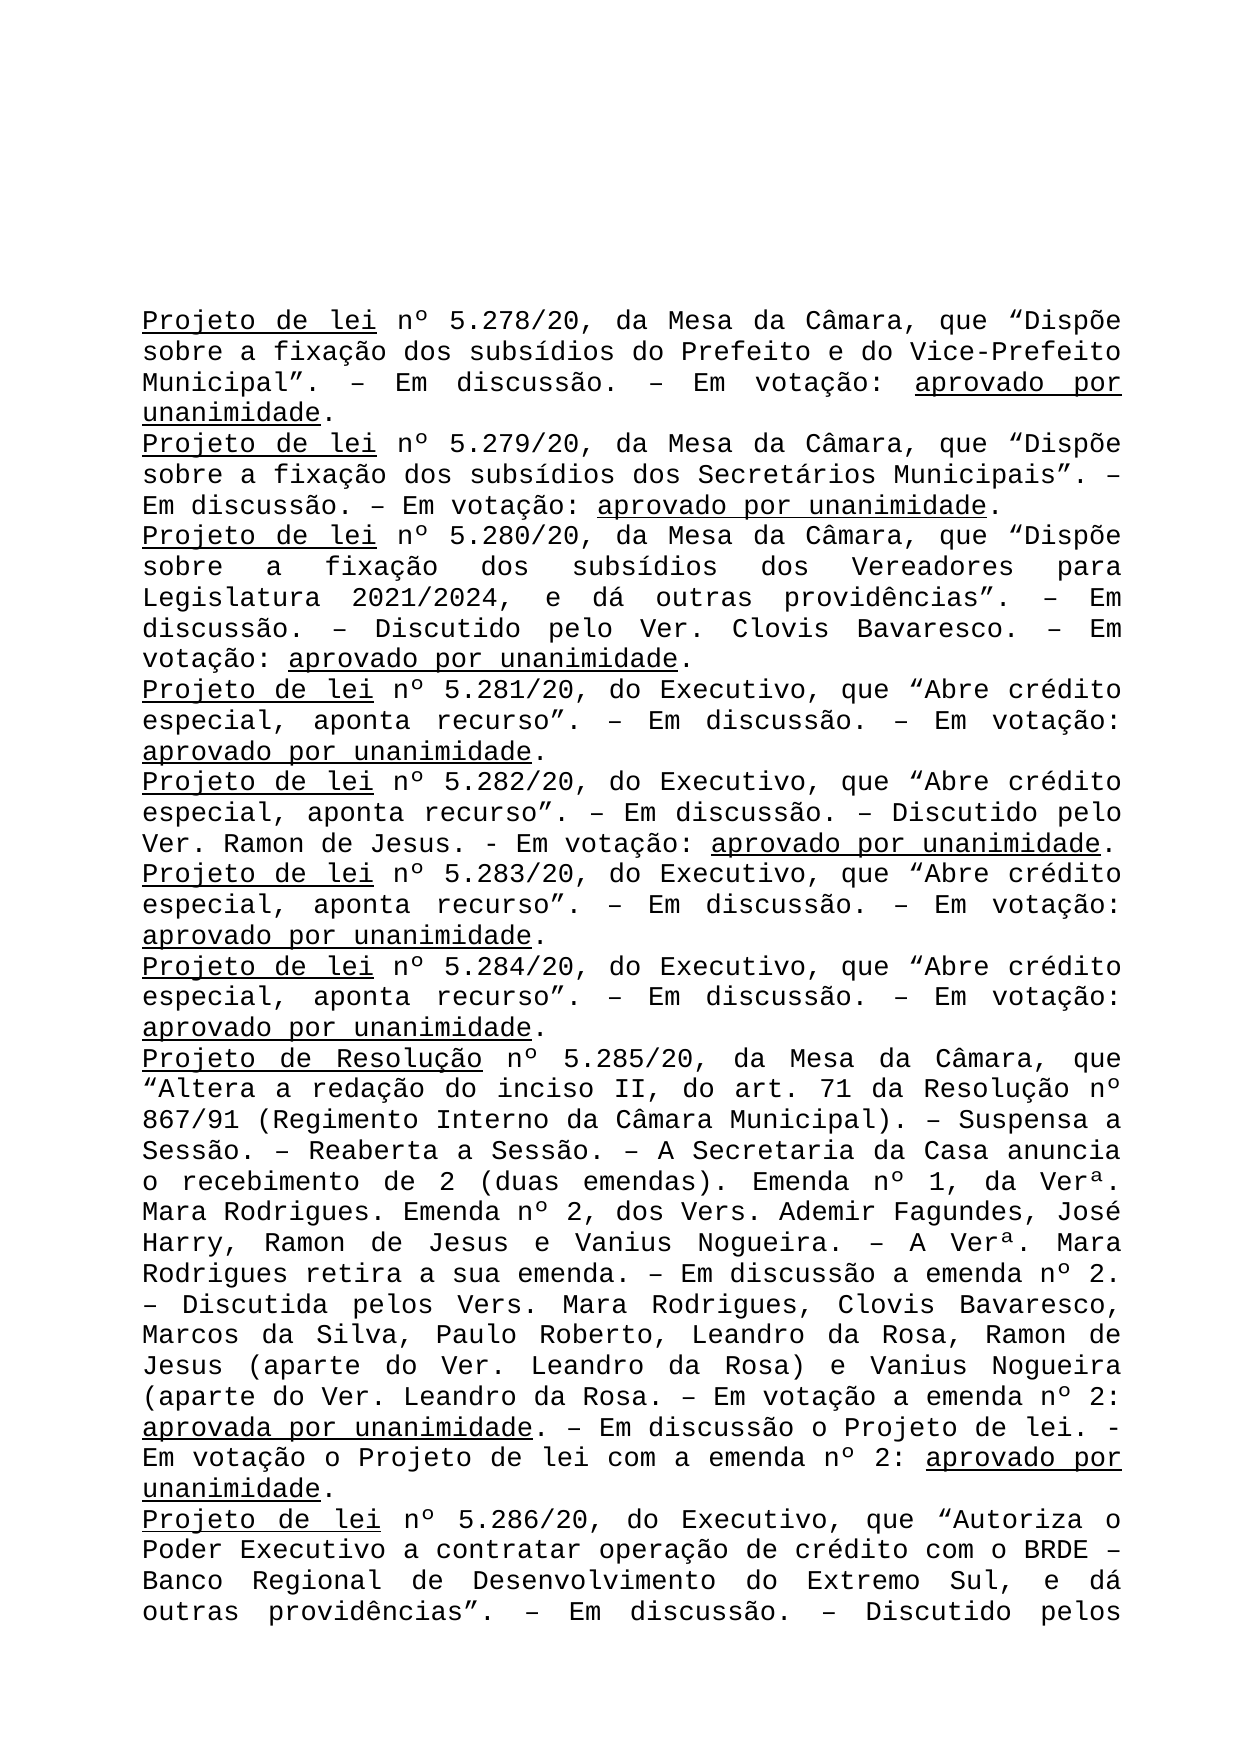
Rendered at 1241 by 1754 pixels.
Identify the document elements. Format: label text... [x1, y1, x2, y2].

text Projeto de lei nº 5.281/20, do Executivo, que “Abre crédito especial, aponta recurso”. – Em discussão. – Em votação: aprovado por unanimidade. [142, 676, 1122, 768]
text Projeto de lei nº 5.284/20, do Executivo, que “Abre crédito especial, aponta recurso”. – Em discussão. – Em votação: aprovado por unanimidade. [142, 952, 1122, 1044]
text Projeto de lei nº 5.282/20, do Executivo, que “Abre crédito especial, aponta recurso”. – Em discussão. – Discutido pelo Ver. Ramon de Jesus. - Em votação: aprovado por unanimidade. [142, 768, 1122, 860]
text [142, 1506, 1122, 1628]
text Projeto de Resolução nº 5.285/20, da Mesa da Câmara, que “Altera a redação do inciso II, do art. 71 da Resolução nº 867/91 (Regimento Interno da Câmara Municipal). – Suspensa a Sessão. – Reaberta a Sessão. – A Secretaria da Casa anuncia o recebimento de 2 (duas emendas). Emenda nº 1, da Verª. Mara Rodrigues. Emenda nº 2, dos Vers. Ademir Fagundes, José Harry, Ramon de Jesus e Vanius Nogueira. – A Verª. Mara Rodrigues retira a sua emenda. – Em discussão a emenda nº 2. – Discutida pelos Vers. Mara Rodrigues, Clovis Bavaresco, Marcos da Silva, Paulo Roberto, Leandro da Rosa, Ramon de Jesus (aparte do Ver. Leandro da Rosa) e Vanius Nogueira (aparte do Ver. Leandro da Rosa. – Em votação a emenda nº 2: aprovada por unanimidade. – Em discussão o Projeto de lei. - Em votação o Projeto de lei com a emenda nº 2: aprovado por unanimidade. [142, 1044, 1122, 1506]
text Projeto de lei nº 5.279/20, da Mesa da Câmara, que “Dispõe sobre a fixação dos subsídios dos Secretários Municipais”. – Em discussão. – Em votação: aprovado por unanimidade. [142, 430, 1122, 522]
text Projeto de lei nº 5.278/20, da Mesa da Câmara, que “Dispõe sobre a fixação dos subsídios do Prefeito e do Vice-Prefeito Municipal”. – Em discussão. – Em votação: aprovado por unanimidade. [142, 307, 1122, 430]
text Projeto de lei nº 5.283/20, do Executivo, que “Abre crédito especial, aponta recurso”. – Em discussão. – Em votação: aprovado por unanimidade. [142, 860, 1122, 952]
text Projeto de lei nº 5.280/20, da Mesa da Câmara, que “Dispõe sobre a fixação dos subsídios dos Vereadores para Legislatura 2021/2024, e dá outras providências”. – Em discussão. – Discutido pelo Ver. Clovis Bavaresco. – Em votação: aprovado por unanimidade. [142, 522, 1122, 676]
